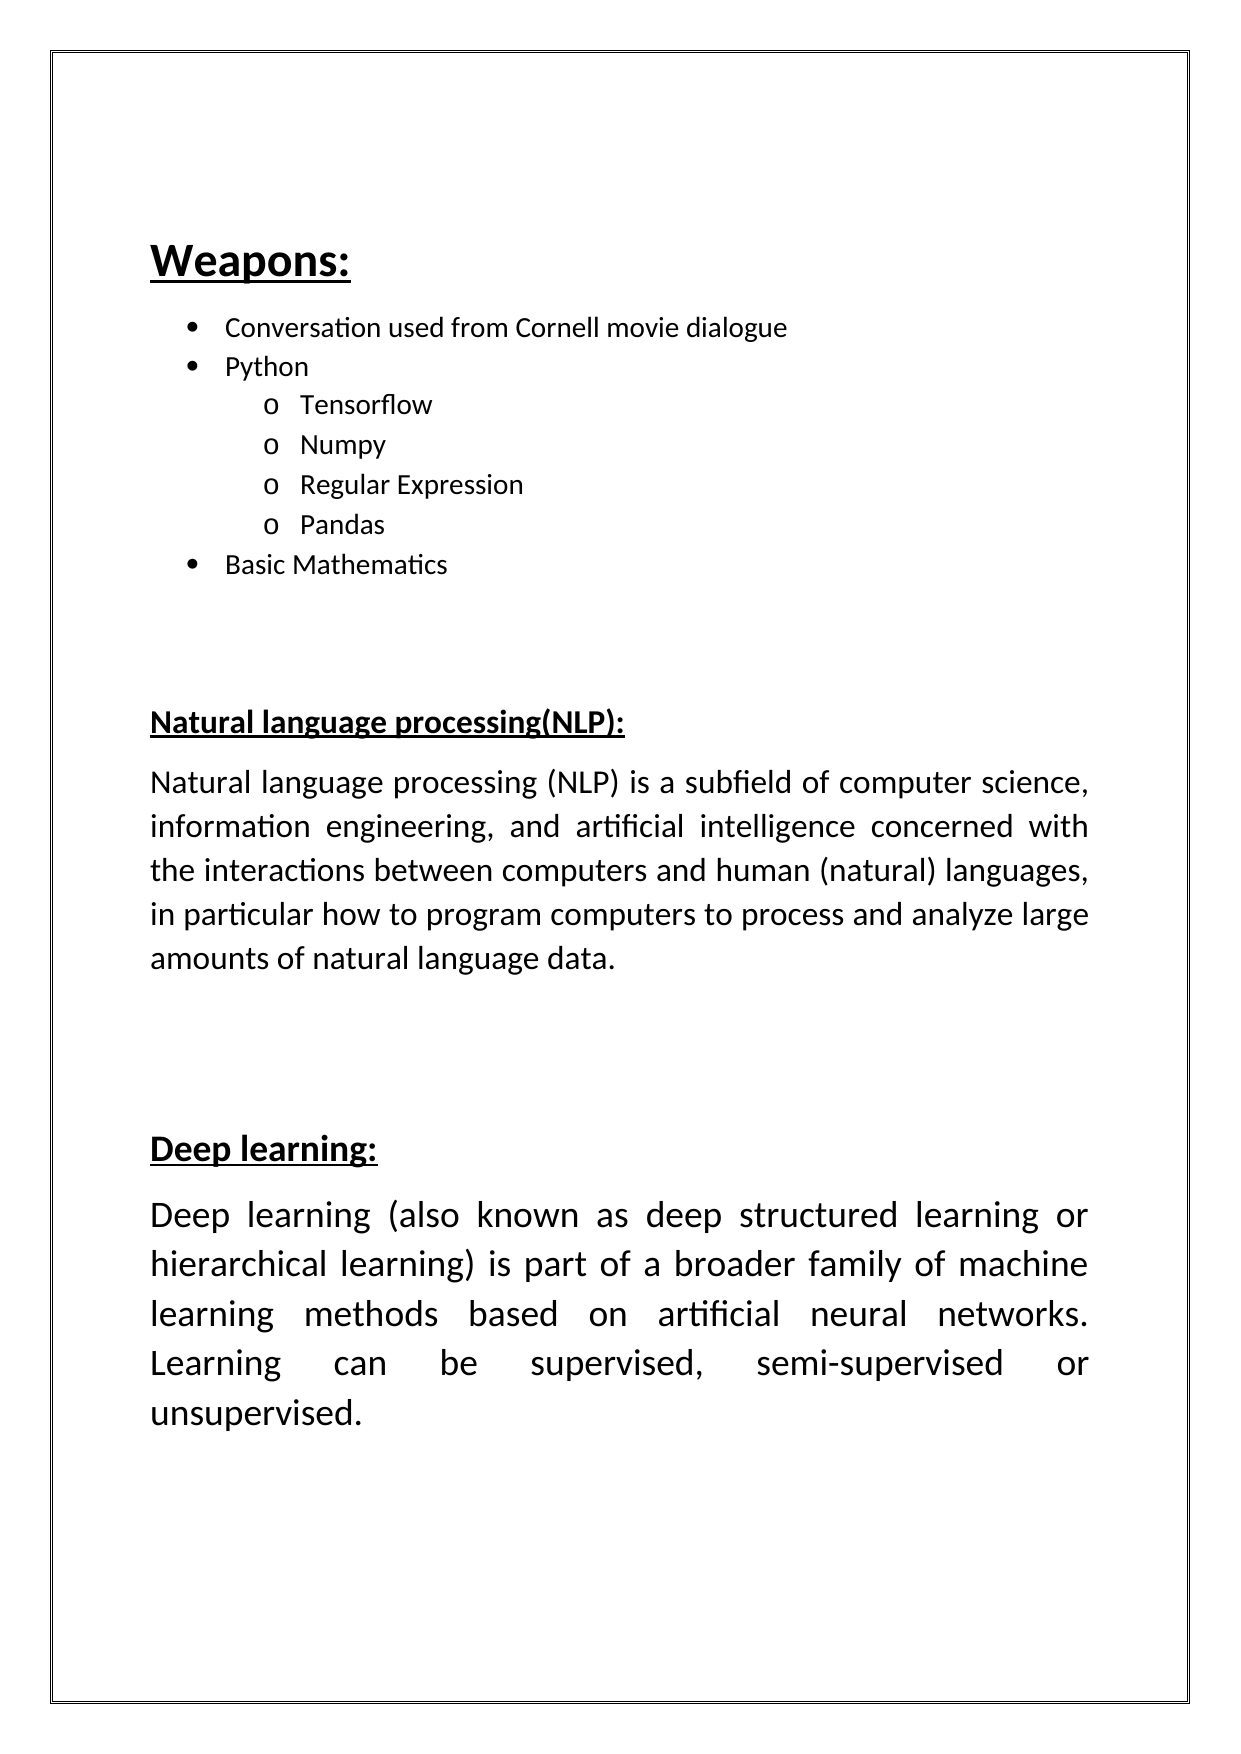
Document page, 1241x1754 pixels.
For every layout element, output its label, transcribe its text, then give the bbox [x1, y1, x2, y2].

text Deep learning: [150, 1124, 1090, 1170]
list Conversation used from Cornell movie dialogue [187, 309, 1090, 345]
text Natural language processing (NLP) is a subfield of computer science, information engineering, and artificial intelligence concerned with the interactions between computers and human (natural) languages, in particular how to program computers to process and analyze large amounts of natural language data. [150, 761, 1090, 978]
list Python [187, 348, 1090, 384]
text Deep learning (also known as deep structured learning or hierarchical learning) is part of a broader family of machine learning methods based on artificial neural networks. Learning can be supervised, semi-supervised or unsupervised. [150, 1191, 1090, 1434]
list Tensorflow [262, 386, 1090, 423]
list Pandas [262, 506, 1090, 543]
list Basic Mathematics [187, 546, 1090, 582]
text Weapons: [150, 230, 1090, 288]
text Natural language processing(NLP): [150, 701, 1090, 741]
list Numpy [262, 426, 1090, 463]
list Regular Expression [262, 466, 1090, 503]
